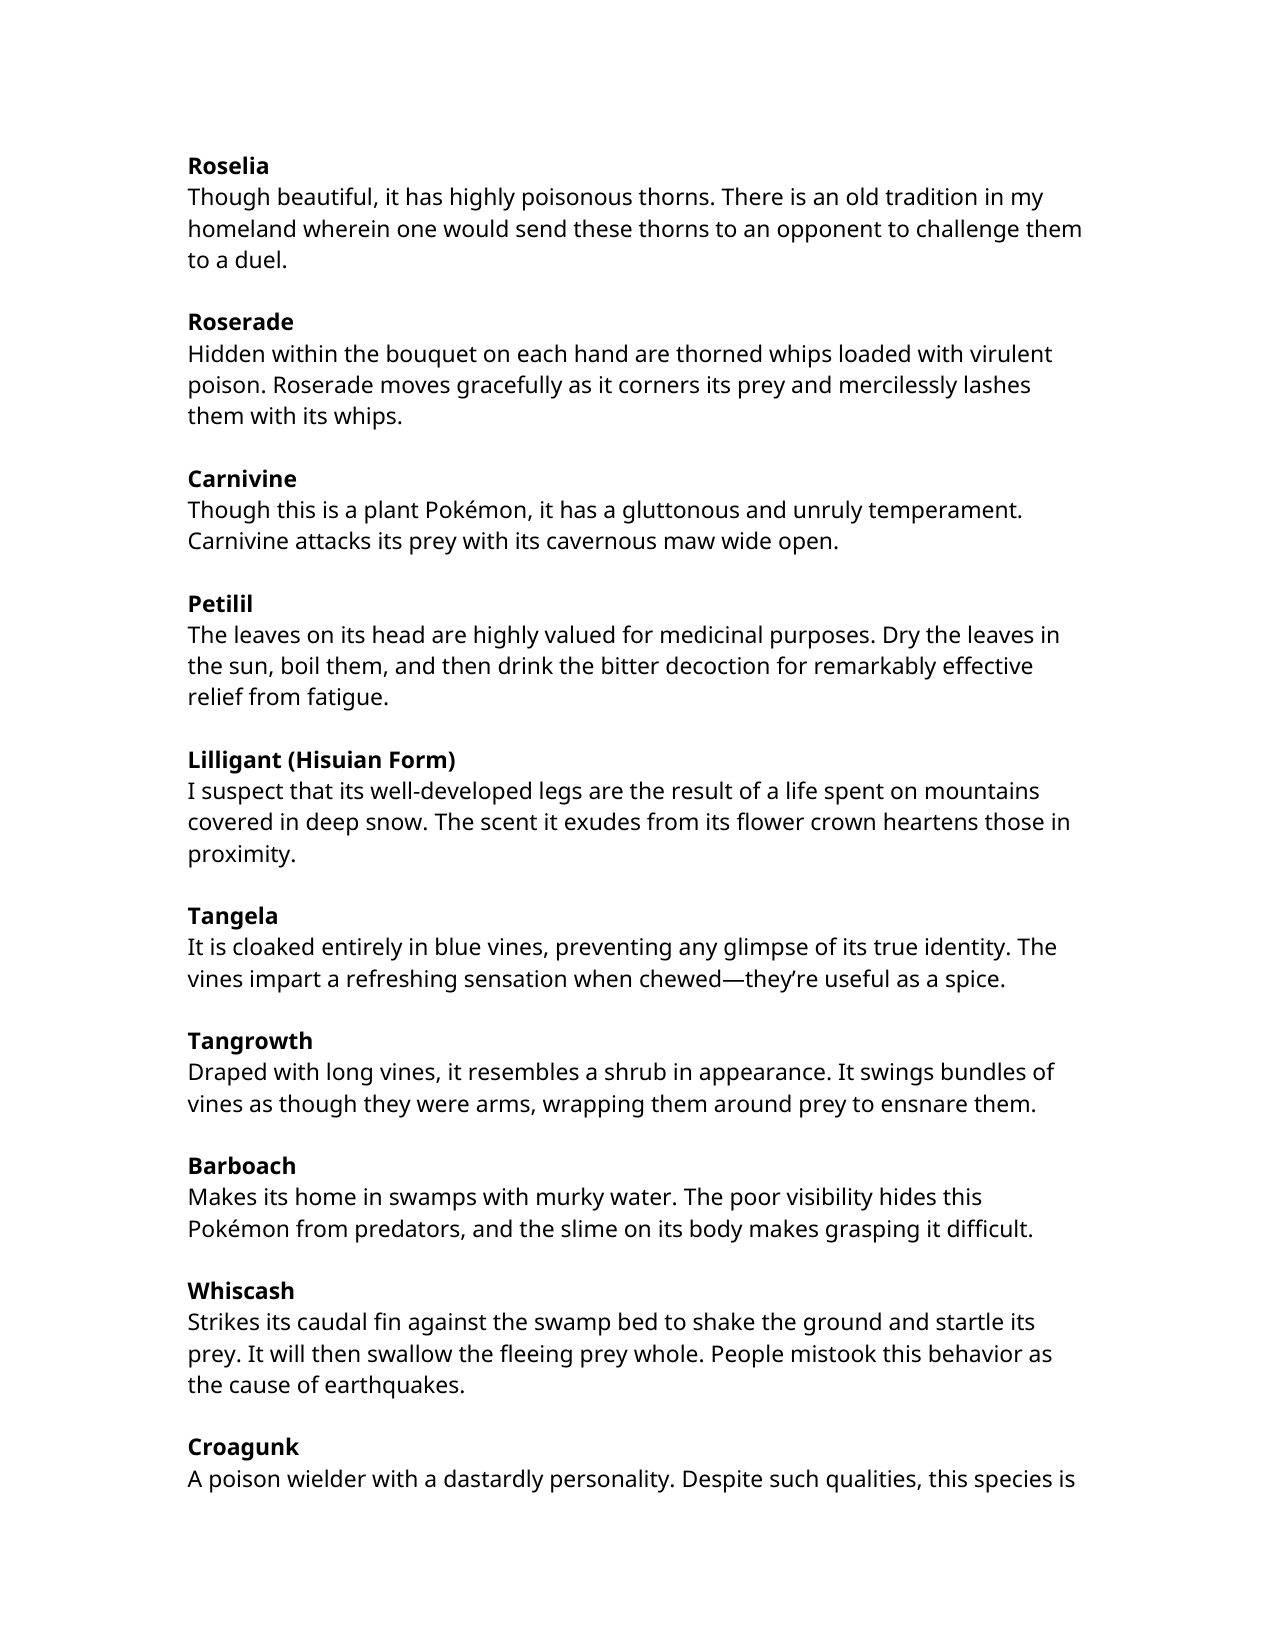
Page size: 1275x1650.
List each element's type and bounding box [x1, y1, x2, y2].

text [187, 150, 1087, 1494]
